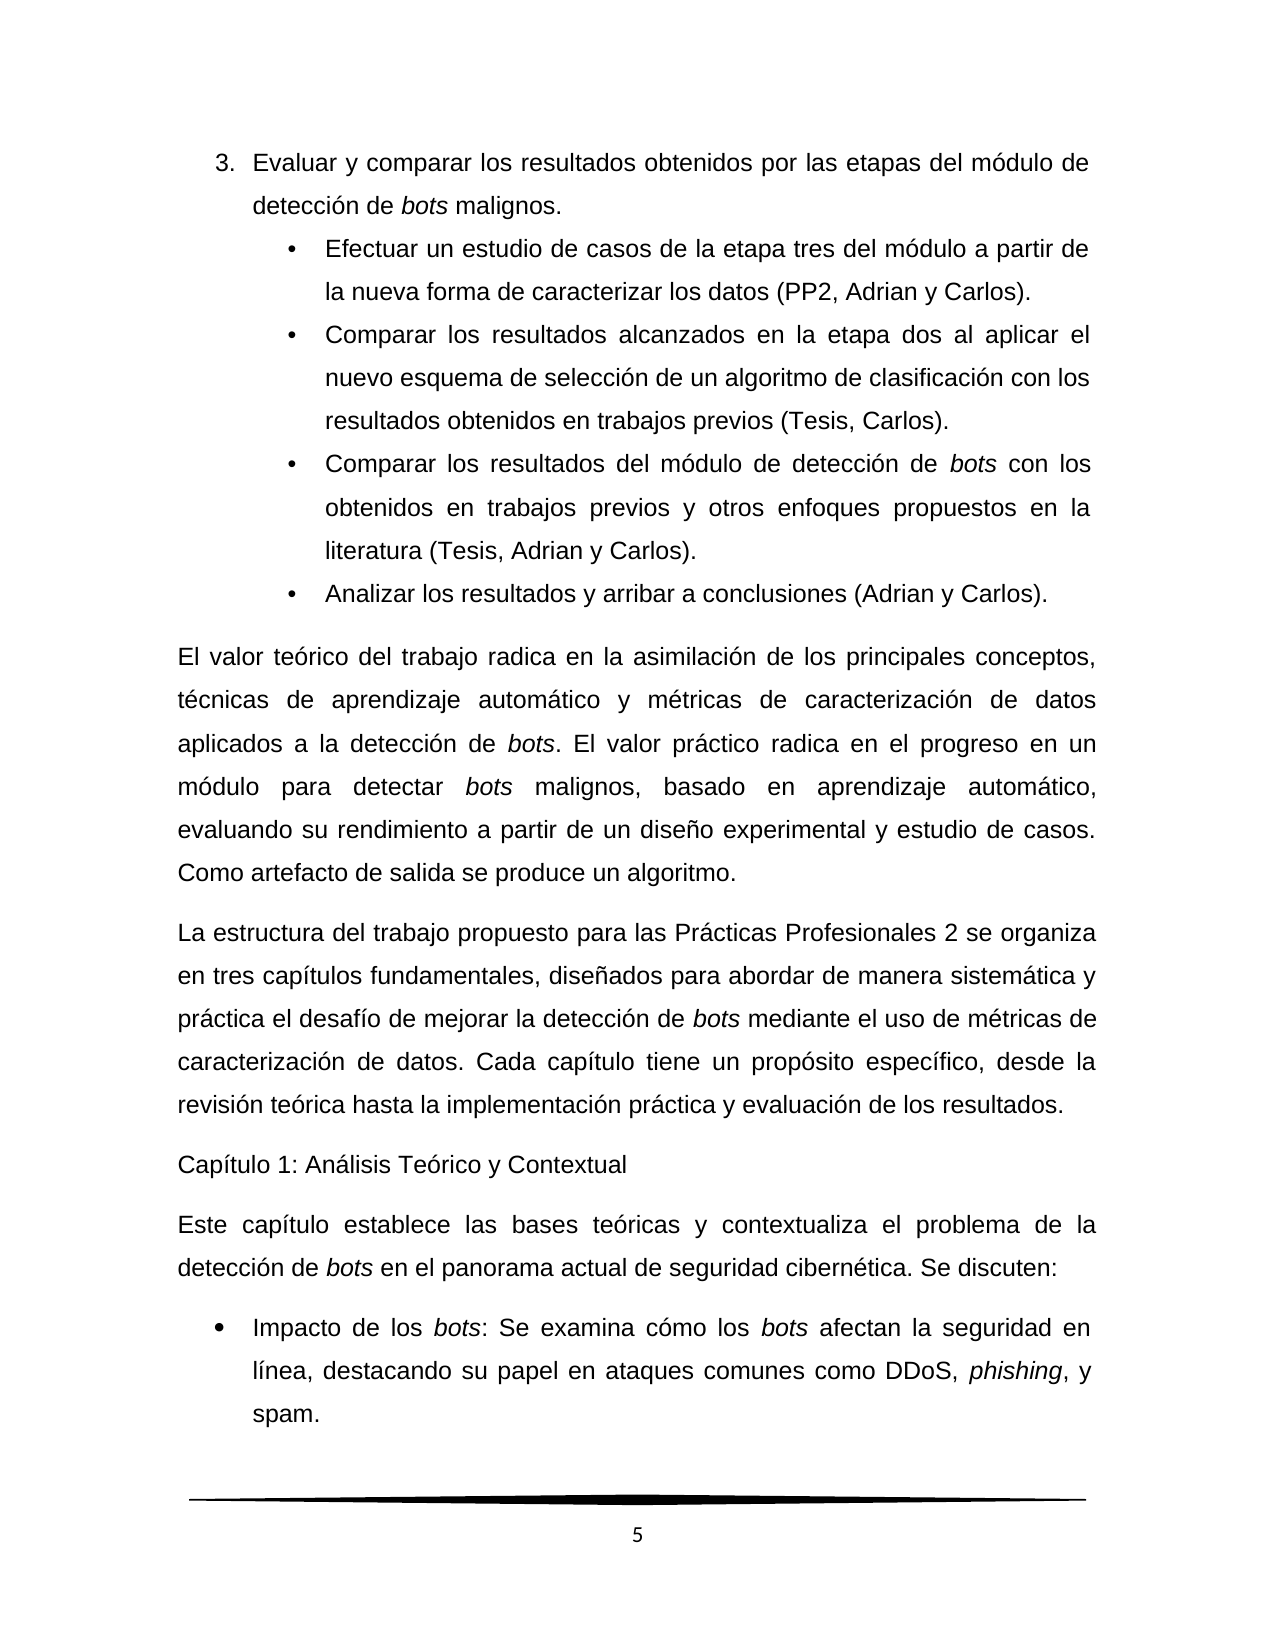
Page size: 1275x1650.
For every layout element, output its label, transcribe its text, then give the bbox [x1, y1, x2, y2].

text El valor teórico del trabajo radica en la asimilación de los principales conceptos, técnicas de aprendizaje automático y métricas de caracterización de datos aplicados a la detección de bots. El valor práctico radica en el progreso en un módulo para detectar bots malignos, basado en aprendizaje automático, evaluando su rendimiento a partir de un diseño experimental y estudio de casos. Como artefacto de salida se produce un algoritmo. [177, 642, 1098, 887]
list Impacto de los bots: Se examina cómo los bots afectan la seguridad en línea, destacando su papel en ataques comunes como DDoS, phishing, y spam. [215, 1313, 1091, 1428]
list Evaluar y comparar los resultados obtenidos por las etapas del módulo de detección de bots malignos. [215, 148, 1091, 219]
list Analizar los resultados y arribar a conclusiones (Adrian y Carlos). [287, 579, 1091, 608]
list Comparar los resultados del módulo de detección de bots con los obtenidos en trabajos previos y otros enfoques propuestos en la literatura (Tesis, Adrian y Carlos). [287, 449, 1091, 564]
text La estructura del trabajo propuesto para las Prácticas Profesionales 2 se organiza en tres capítulos fundamentales, diseñados para abordar de manera sistemática y práctica el desafío de mejorar la detección de bots mediante el uso de métricas de caracterización de datos. Cada capítulo tiene un propósito específico, desde la revisión teórica hasta la implementación práctica y evaluación de los resultados. [177, 918, 1098, 1119]
list Efectuar un estudio de casos de la etapa tres del módulo a partir de la nueva forma de caracterizar los datos (PP2, Adrian y Carlos). [287, 234, 1091, 306]
list Comparar los resultados alcanzados en la etapa dos al aplicar el nuevo esquema de selección de un algoritmo de clasificación con los resultados obtenidos en trabajos previos (Tesis, Carlos). [287, 320, 1091, 435]
text Este capítulo establece las bases teóricas y contextualiza el problema de la detección de bots en el panorama actual de seguridad cibernética. Se discuten: [177, 1210, 1098, 1282]
text Capítulo 1: Análisis Teórico y Contextual [177, 1150, 1098, 1179]
